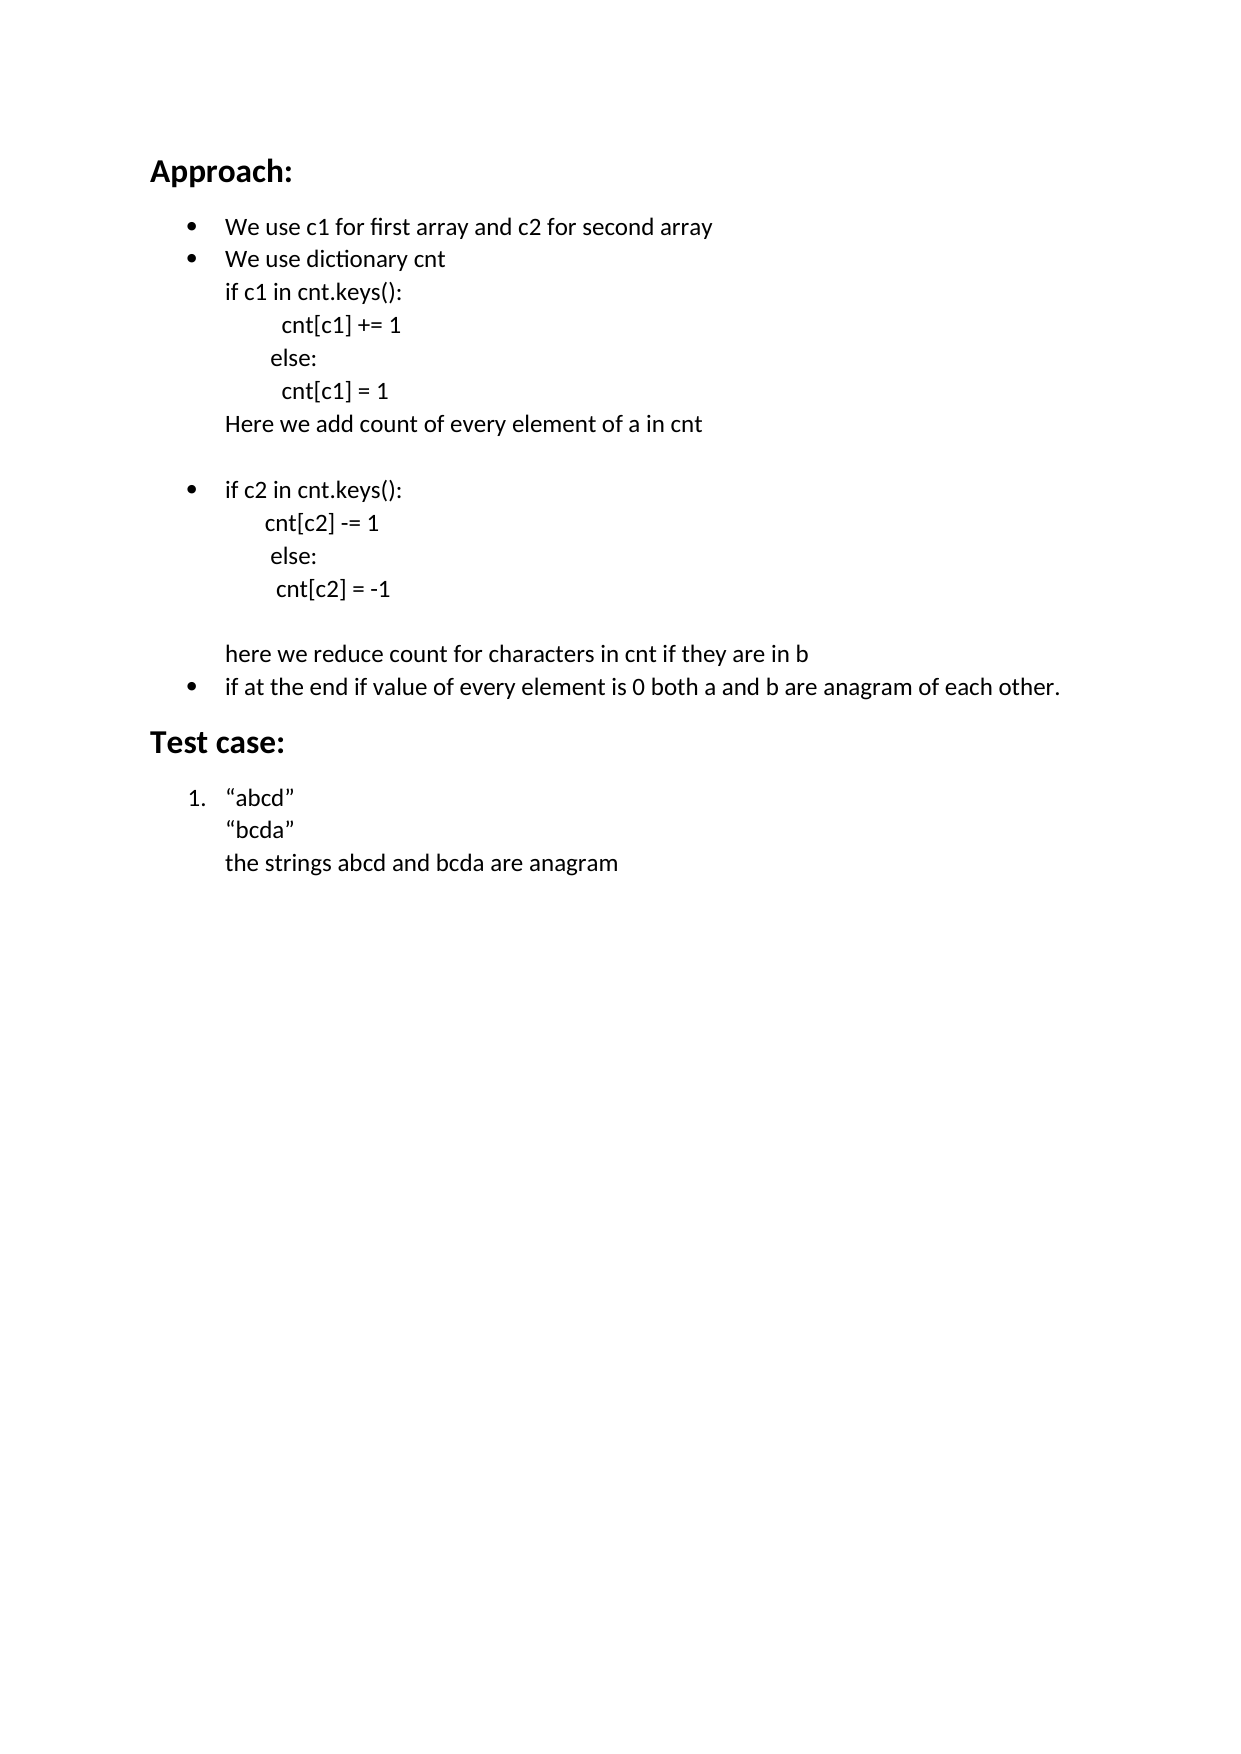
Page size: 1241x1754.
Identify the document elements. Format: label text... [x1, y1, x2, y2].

list cnt[c1] += 1 [225, 309, 1090, 340]
list cnt[c1] = 1 [225, 375, 1090, 406]
text Approach: [150, 150, 1090, 191]
text Test case: [150, 721, 1090, 762]
list here we reduce count for characters in cnt if they are in b [225, 638, 1090, 669]
list else: [225, 540, 1090, 570]
list else: [225, 342, 1090, 373]
list We use dictionary cnt [187, 243, 1090, 274]
list the strings abcd and bcda are anagram [225, 847, 1090, 878]
list cnt[c2] -= 1 [225, 507, 1090, 537]
list if c1 in cnt.keys(): [225, 276, 1090, 307]
list We use c1 for first array and c2 for second array [187, 211, 1090, 241]
list Here we add count of every element of a in cnt [225, 408, 1090, 439]
list if at the end if value of every element is 0 both a and b are anagram of each other. [187, 671, 1090, 702]
list “bcda” [225, 814, 1090, 845]
list “abcd” [187, 782, 1090, 812]
list if c2 in cnt.keys(): [187, 474, 1090, 504]
list cnt[c2] = -1 [225, 573, 1090, 603]
